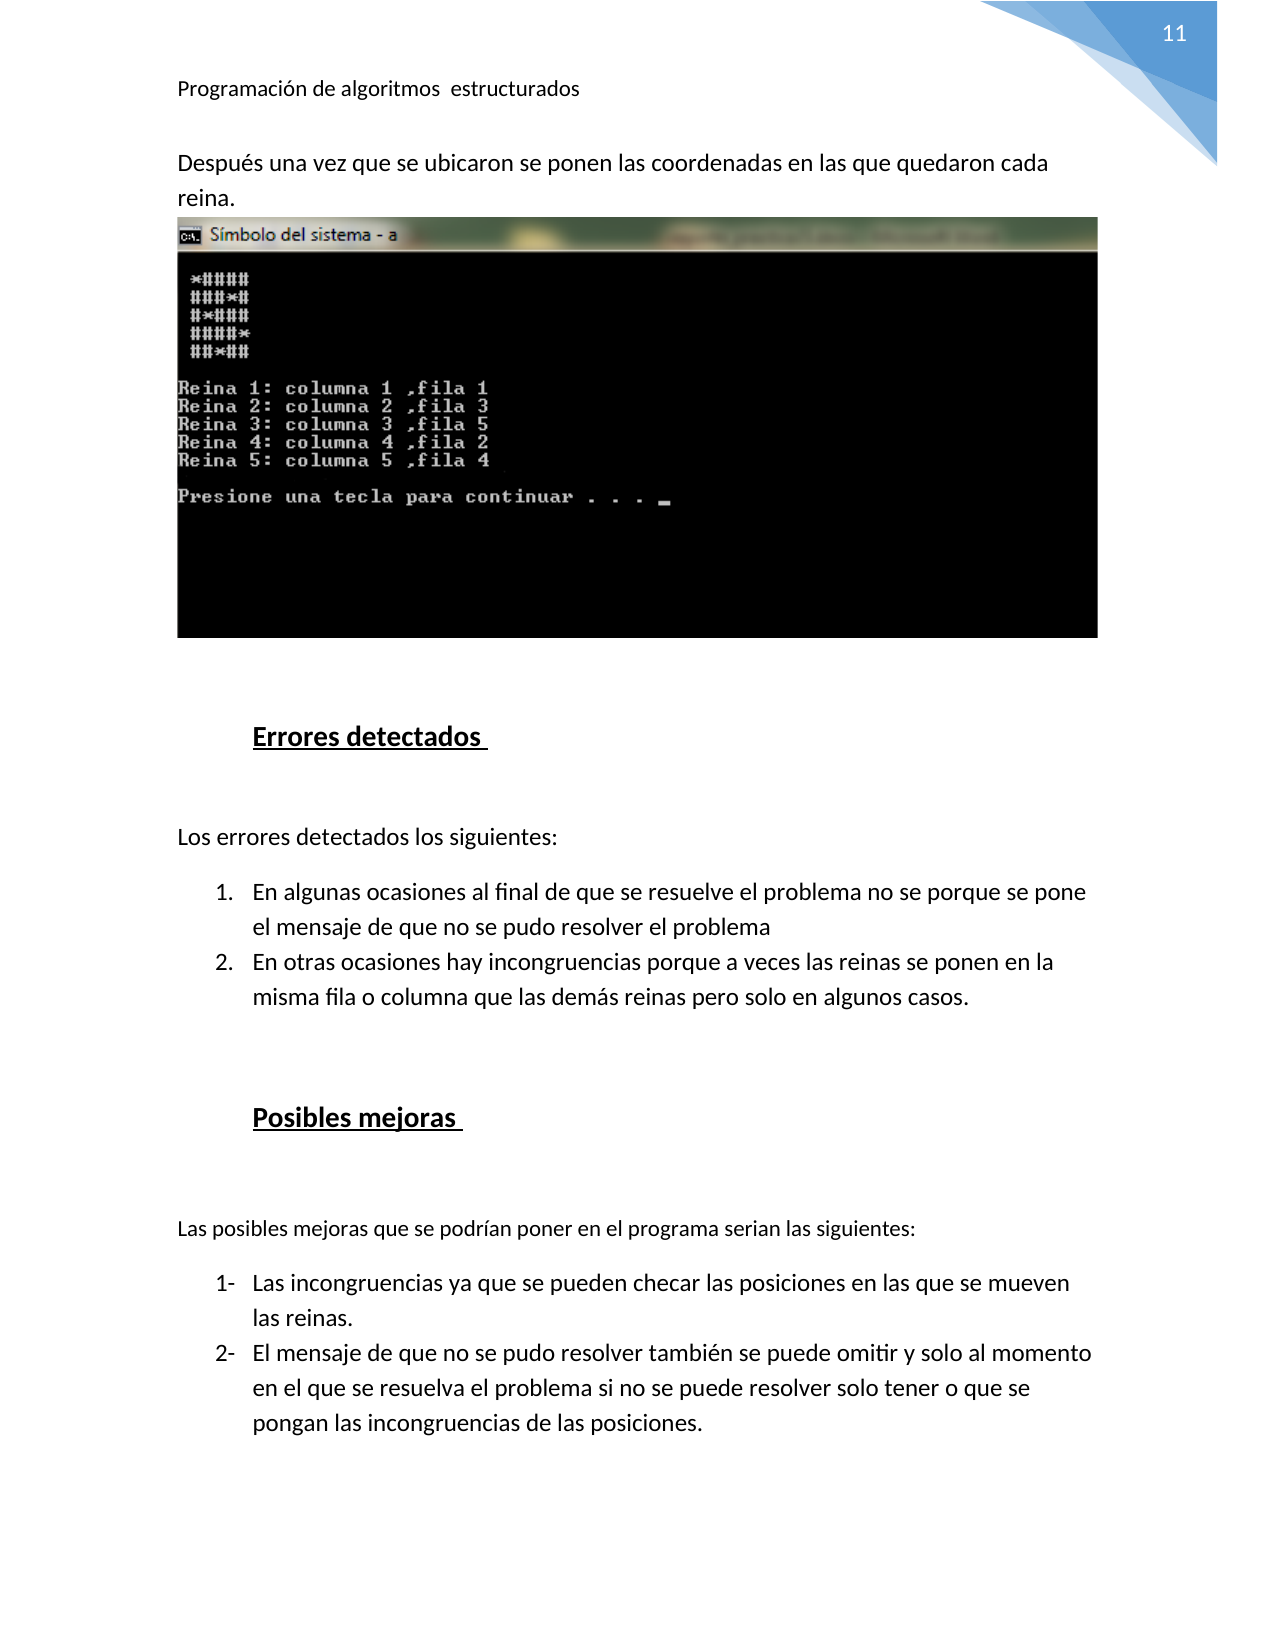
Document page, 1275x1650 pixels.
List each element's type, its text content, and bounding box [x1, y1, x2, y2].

list Las incongruencias ya que se pueden checar las posiciones en las que se mueven las reinas. [215, 1267, 1098, 1332]
text Los errores detectados los siguientes: [177, 821, 1098, 851]
list En otras ocasiones hay incongruencias porque a veces las reinas se ponen en la misma fila o columna que las demás reinas pero solo en algunos casos. [215, 947, 1098, 1012]
picture [978, 1, 1218, 167]
list En algunas ocasiones al final de que se resuelve el problema no se porque se pone el mensaje de que no se pudo resolver el problema [215, 877, 1098, 942]
text Las posibles mejoras que se podrían poner en el programa serian las siguientes: [177, 1214, 1098, 1242]
picture [177, 217, 1098, 638]
list Errores detectados [252, 718, 1098, 754]
list Posibles mejoras [252, 1099, 1098, 1135]
text Después una vez que se ubicaron se ponen las coordenadas en las que quedaron cada reina. [177, 148, 1098, 217]
list El mensaje de que no se pudo resolver también se puede omitir y solo al momento en el que se resuelva el problema si no se puede resolver solo tener o que se pongan las incongruencias de las posiciones. [215, 1337, 1098, 1437]
